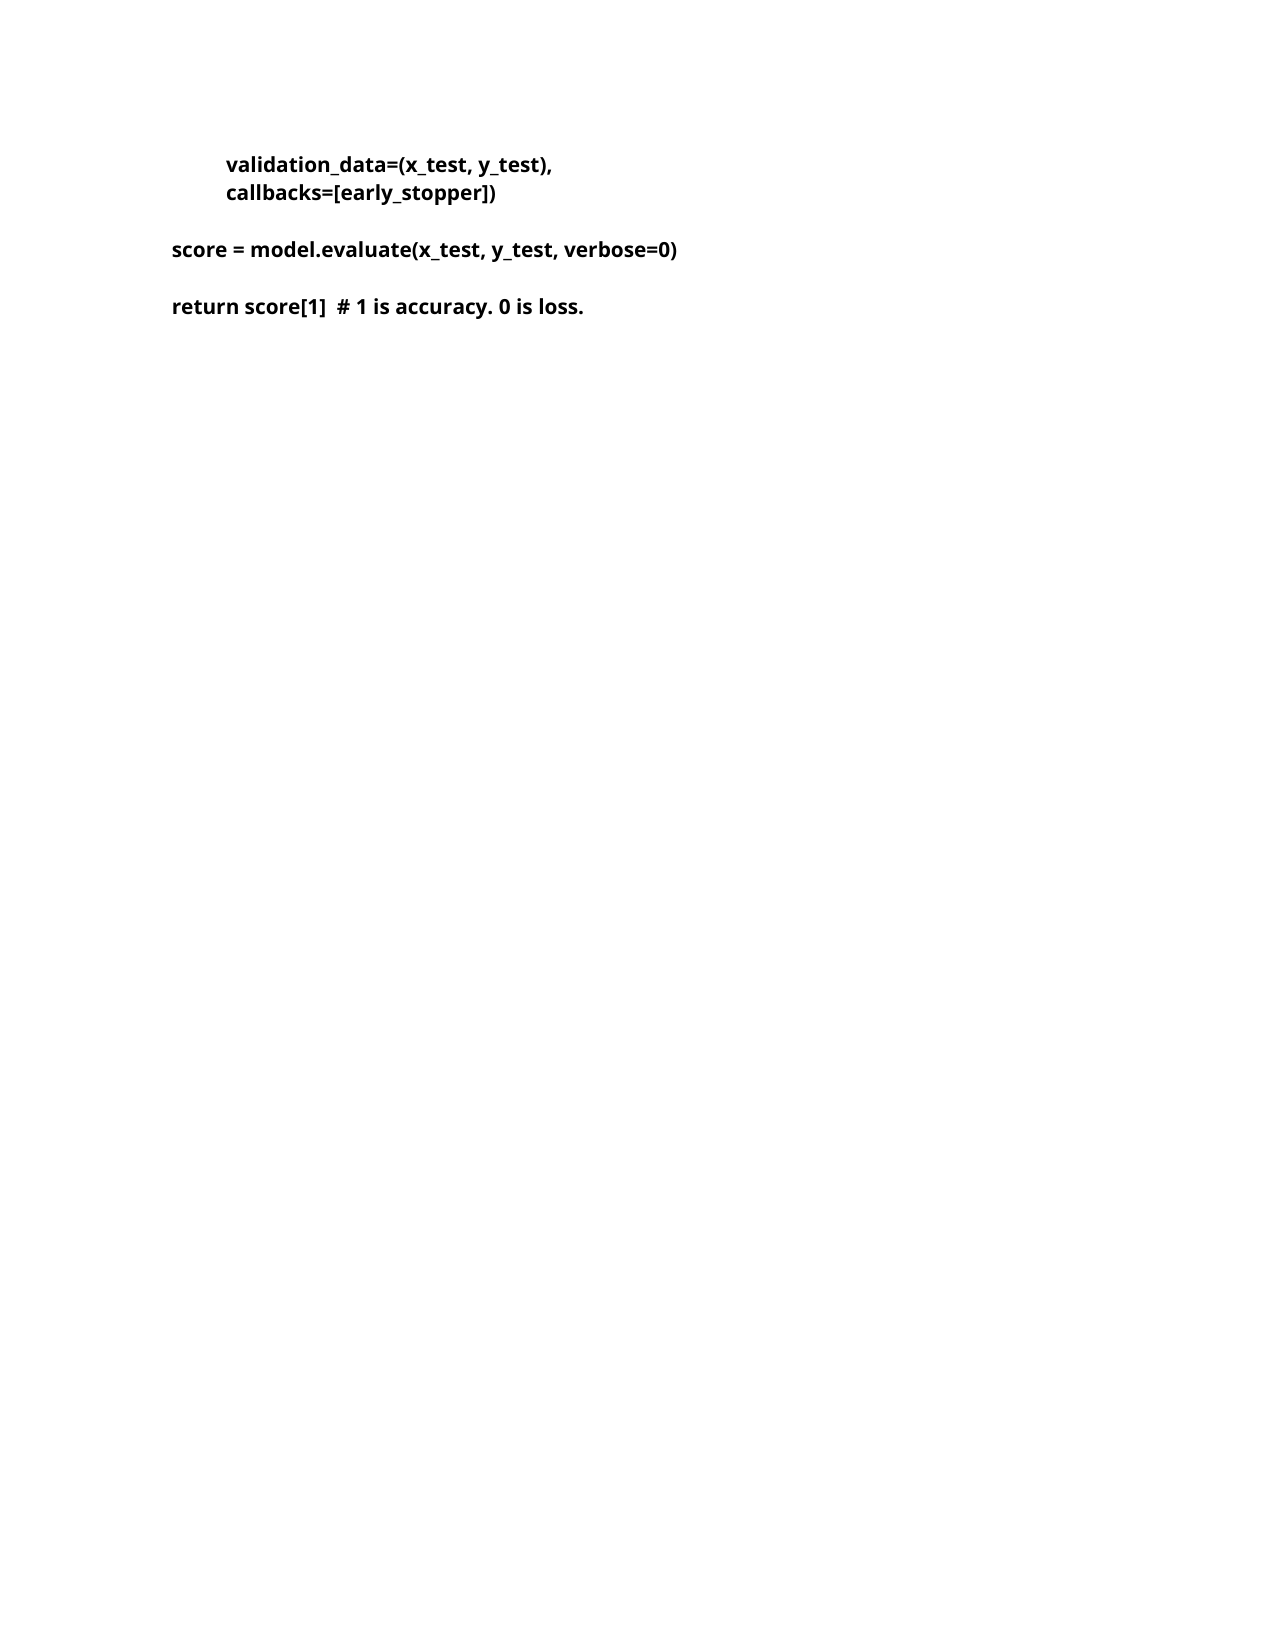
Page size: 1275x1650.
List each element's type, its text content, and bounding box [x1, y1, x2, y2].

text return score[1] # 1 is accuracy. 0 is loss. [150, 292, 1125, 321]
text callbacks=[early_stopper]) [150, 178, 1125, 207]
text validation_data=(x_test, y_test), [150, 150, 1125, 178]
text score = model.evaluate(x_test, y_test, verbose=0) [150, 235, 1125, 264]
